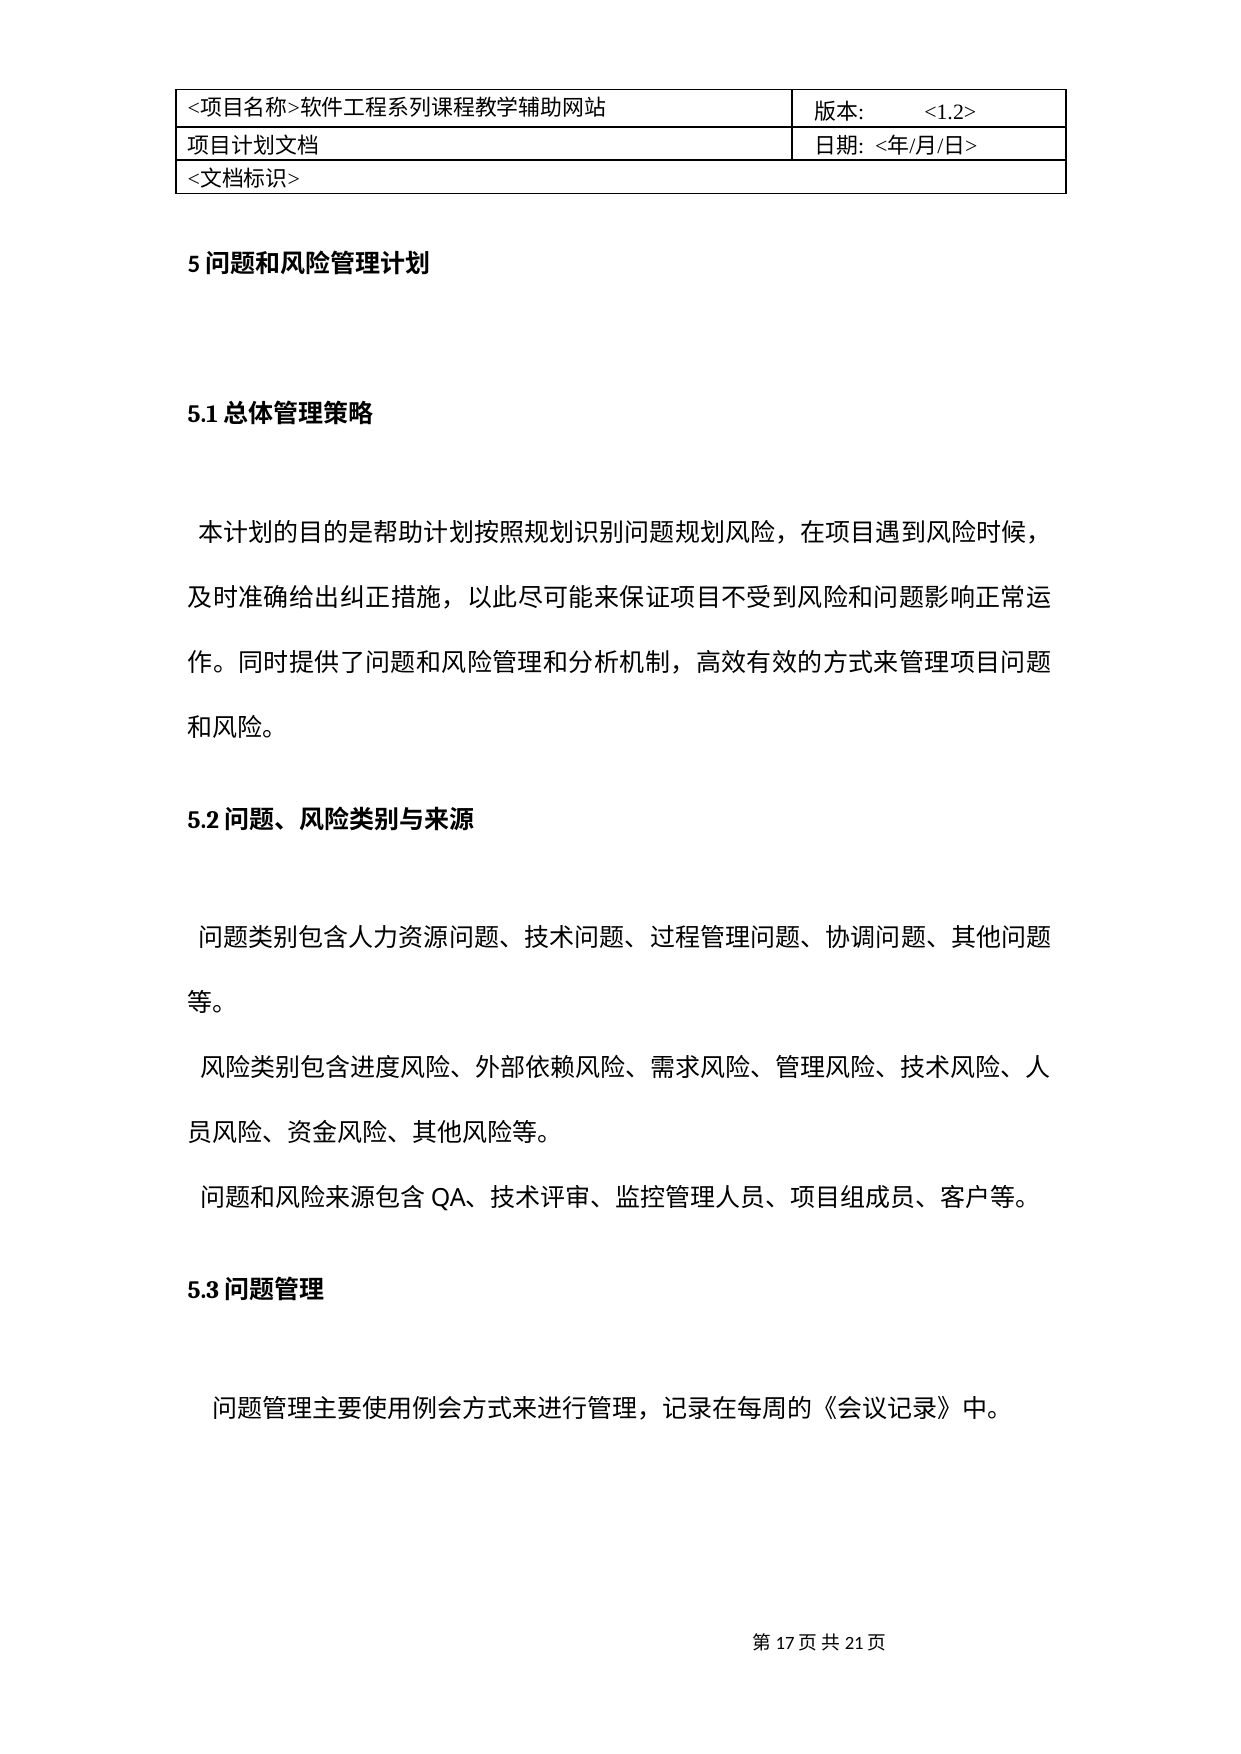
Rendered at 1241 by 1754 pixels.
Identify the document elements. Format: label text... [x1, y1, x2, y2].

subtitle 5.2问题、风险类别与来源 [187, 785, 1053, 850]
text 风险类别包含进度风险、外部依赖风险、需求风险、管理风险、技术风险、人员风险、资金风险、其他风险等。 [187, 1033, 1053, 1163]
subtitle 5问题和风险管理计划 [187, 229, 1053, 294]
text 问题类别包含人力资源问题、技术问题、过程管理问题、协调问题、其他问题等。 [187, 903, 1053, 1033]
subtitle 5.1 总体管理策略 [187, 379, 1053, 444]
text 问题管理主要使用例会方式来进行管理，记录在每周的《会议记录》中。 [187, 1374, 1053, 1439]
subtitle 5.3 问题管理 [187, 1256, 1053, 1321]
text 本计划的目的是帮助计划按照规划识别问题规划风险，在项目遇到风险时候，及时准确给出纠正措施，以此尽可能来保证项目不受到风险和问题影响正常运作。同时提供了问题和风险管理和分析机制，高效有效的方式来管理项目问题和风险。 [187, 498, 1053, 758]
text 问题和风险来源包含QA、技术评审、监控管理人员、项目组成员、客户等。 [187, 1163, 1053, 1228]
